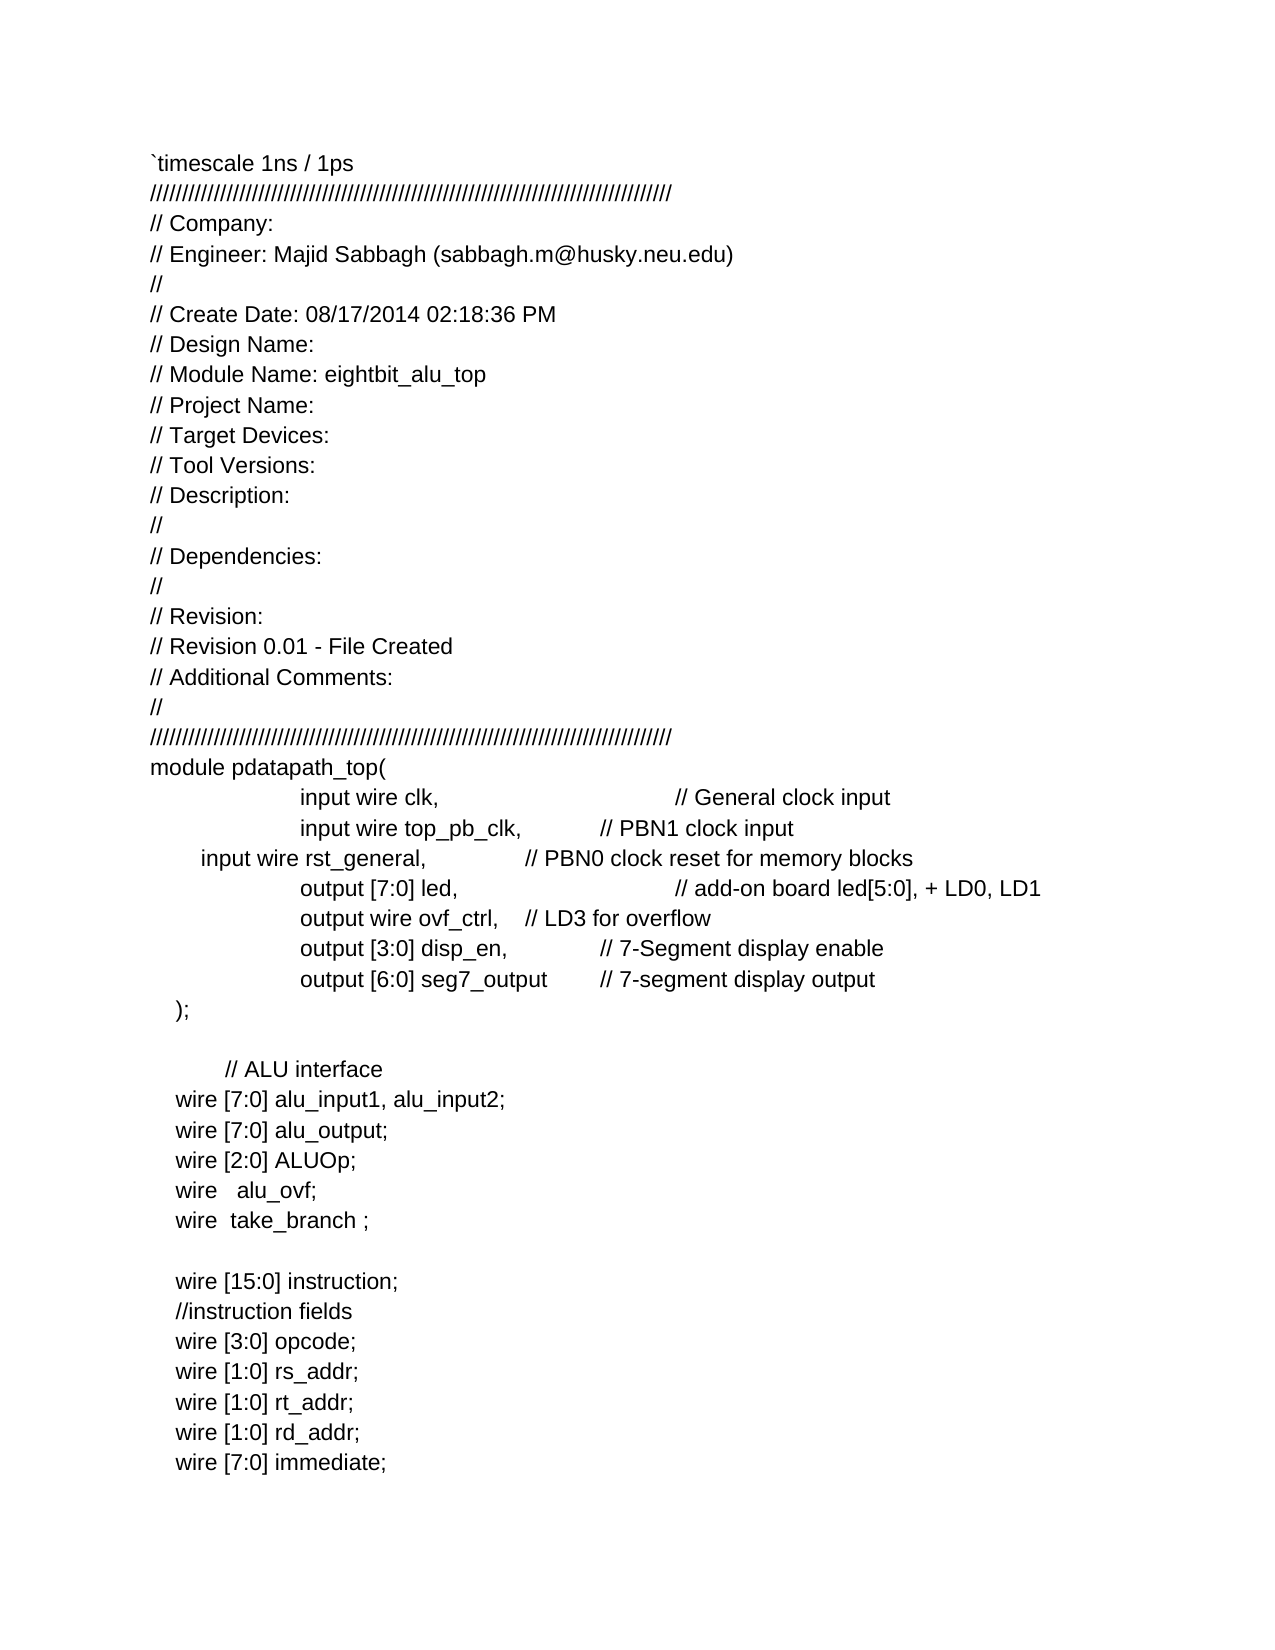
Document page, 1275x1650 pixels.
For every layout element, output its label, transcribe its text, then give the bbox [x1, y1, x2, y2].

text wire alu_ovf; [150, 1177, 1125, 1203]
text wire [7:0] alu_output; [150, 1117, 1125, 1143]
text ); [150, 996, 1125, 1022]
text wire [15:0] instruction; [150, 1268, 1125, 1294]
text wire [1:0] rt_addr; [150, 1388, 1125, 1415]
text output wire ovf_ctrl, // LD3 for overflow [150, 905, 1125, 932]
text // Description: [150, 482, 1125, 509]
text // Company: [150, 210, 1125, 237]
text ////////////////////////////////////////////////////////////////////////////////// [150, 180, 1125, 207]
text wire [7:0] alu_input1, alu_input2; [150, 1086, 1125, 1113]
text // Project Name: [150, 392, 1125, 418]
text // Revision 0.01 - File Created [150, 633, 1125, 660]
text wire [1:0] rd_addr; [150, 1419, 1125, 1445]
text // [150, 271, 1125, 297]
text wire [2:0] ALUOp; [150, 1147, 1125, 1173]
text wire [1:0] rs_addr; [150, 1358, 1125, 1385]
text `timescale 1ns / 1ps [150, 150, 1125, 176]
text // Revision: [150, 603, 1125, 629]
text wire take_branch ; [150, 1207, 1125, 1234]
text // Additional Comments: [150, 663, 1125, 690]
text // Tool Versions: [150, 452, 1125, 478]
text output [3:0] disp_en, // 7-Segment display enable [150, 935, 1125, 962]
text wire [3:0] opcode; [150, 1328, 1125, 1354]
text // Target Devices: [150, 422, 1125, 448]
text // Create Date: 08/17/2014 02:18:36 PM [150, 301, 1125, 327]
text // Module Name: eightbit_alu_top [150, 361, 1125, 388]
text ////////////////////////////////////////////////////////////////////////////////// [150, 724, 1125, 750]
text // [150, 512, 1125, 539]
text //instruction fields [150, 1298, 1125, 1324]
text output [7:0] led, // add-on board led[5:0], + LD0, LD1 [150, 875, 1125, 901]
text wire [7:0] immediate; [150, 1449, 1125, 1475]
text // Dependencies: [150, 543, 1125, 569]
text // [150, 694, 1125, 720]
text module pdatapath_top( [150, 754, 1125, 781]
text input wire clk, // General clock input [150, 784, 1125, 811]
text // [150, 573, 1125, 599]
text input wire top_pb_clk, // PBN1 clock input [150, 814, 1125, 841]
text // Design Name: [150, 331, 1125, 358]
text // Engineer: Majid Sabbagh (sabbagh.m@husky.neu.edu) [150, 241, 1125, 267]
text // ALU interface [150, 1056, 1125, 1083]
text output [6:0] seg7_output // 7-segment display output [150, 966, 1125, 992]
text input wire rst_general, // PBN0 clock reset for memory blocks [150, 845, 1125, 871]
